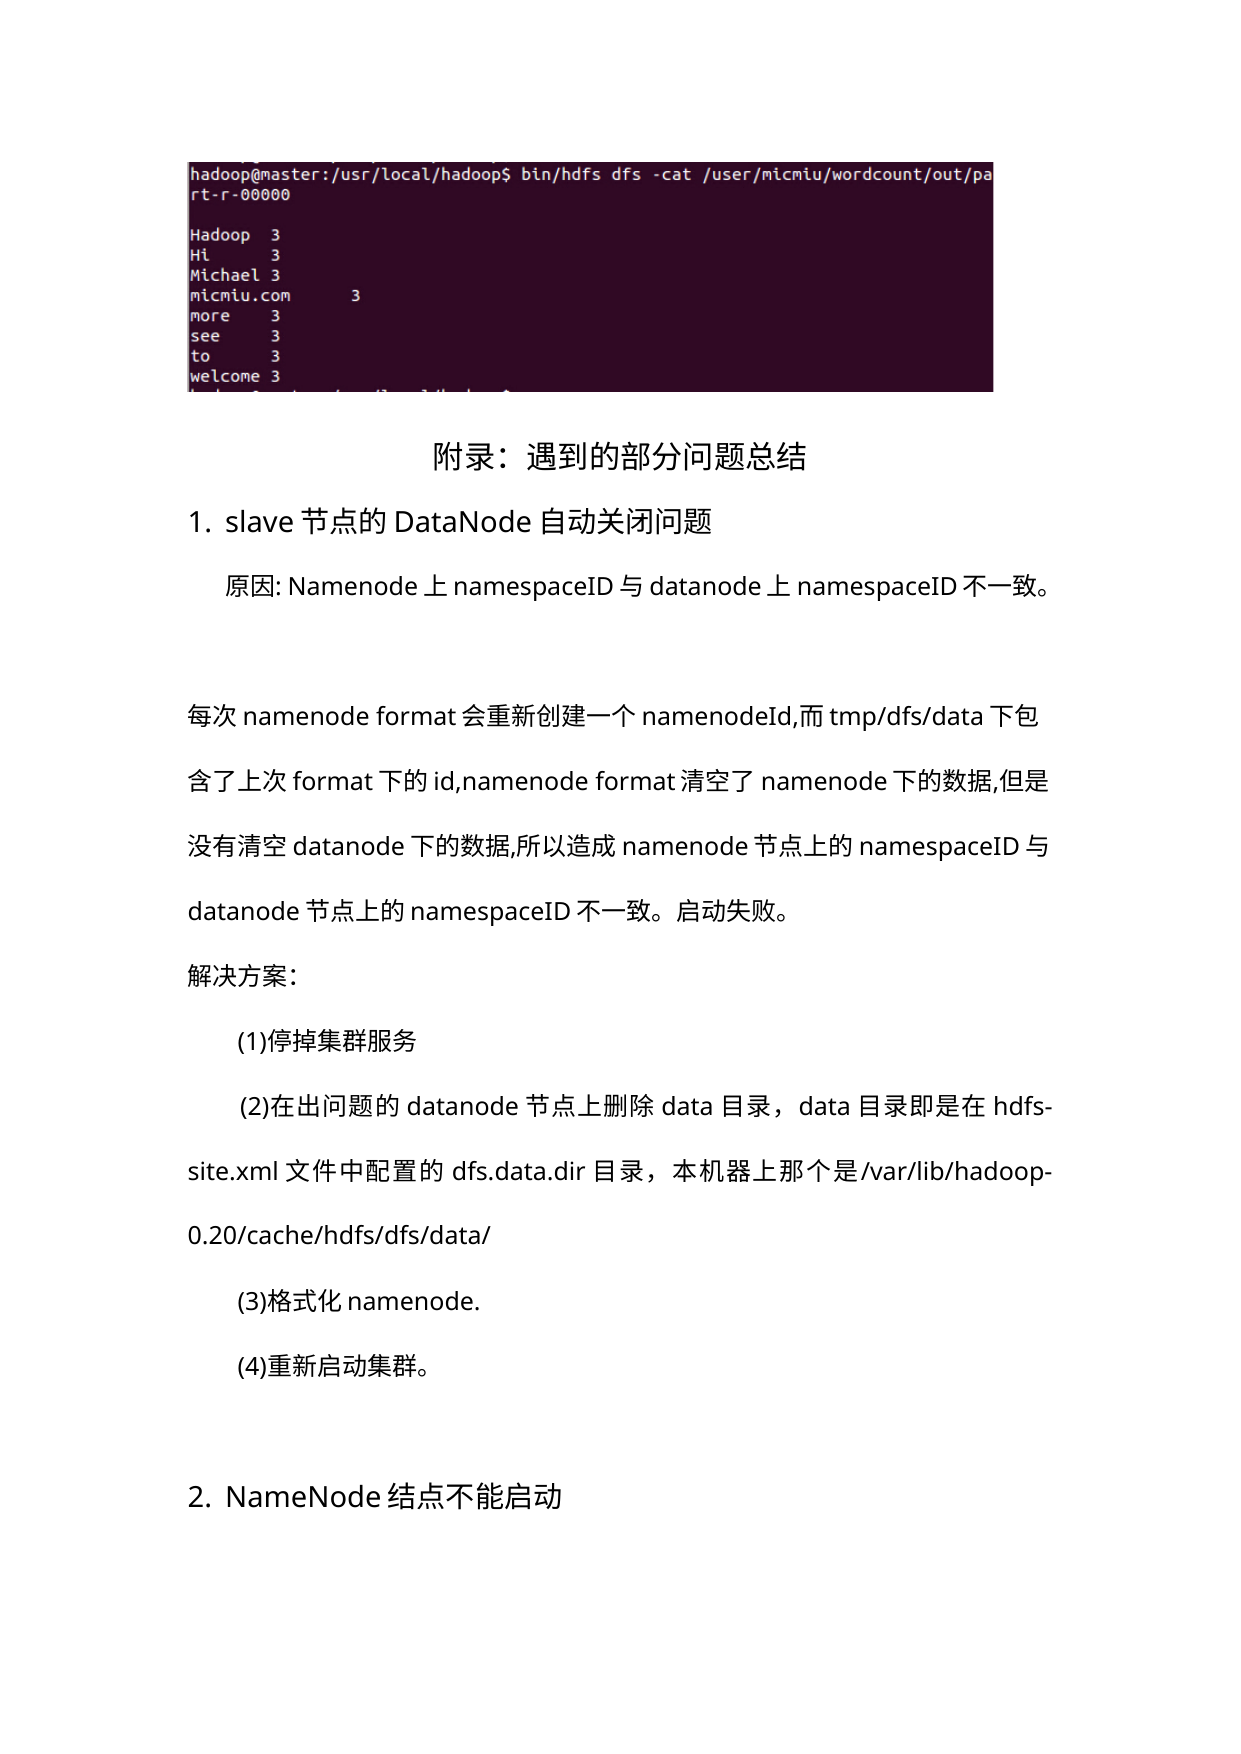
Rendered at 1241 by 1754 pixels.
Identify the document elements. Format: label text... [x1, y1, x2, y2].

list NameNode结点不能启动 [187, 1462, 1053, 1527]
text 解决方案： [187, 942, 1053, 1007]
list slave节点的DataNode自动关闭问题 [187, 487, 1053, 552]
text (1)停掉集群服务 [187, 1007, 1053, 1072]
text (4)重新启动集群。 [187, 1332, 1053, 1397]
text (2)在出问题的datanode节点上删除data目录，data目录即是在hdfs-site.xml文件中配置的dfs.data.dir目录，本机器上那个是/var/lib/hadoop-0.20/cache/hdfs/dfs/data/ [187, 1072, 1053, 1267]
picture [187, 162, 994, 392]
list 原因: Namenode上namespaceID与datanode上namespaceID不一致。 [225, 552, 1053, 682]
text 每次namenode format会重新创建一个namenodeId,而tmp/dfs/data下包含了上次format下的id,namenode format清空了namenode下的数据,但是没有清空datanode下的数据,所以造成namenode节点上的namespaceID与datanode节点上的namespaceID不一致。启动失败。 [187, 682, 1053, 942]
text (3)格式化namenode. [187, 1267, 1053, 1332]
subtitle 附录：遇到的部分问题总结 [187, 422, 1053, 487]
